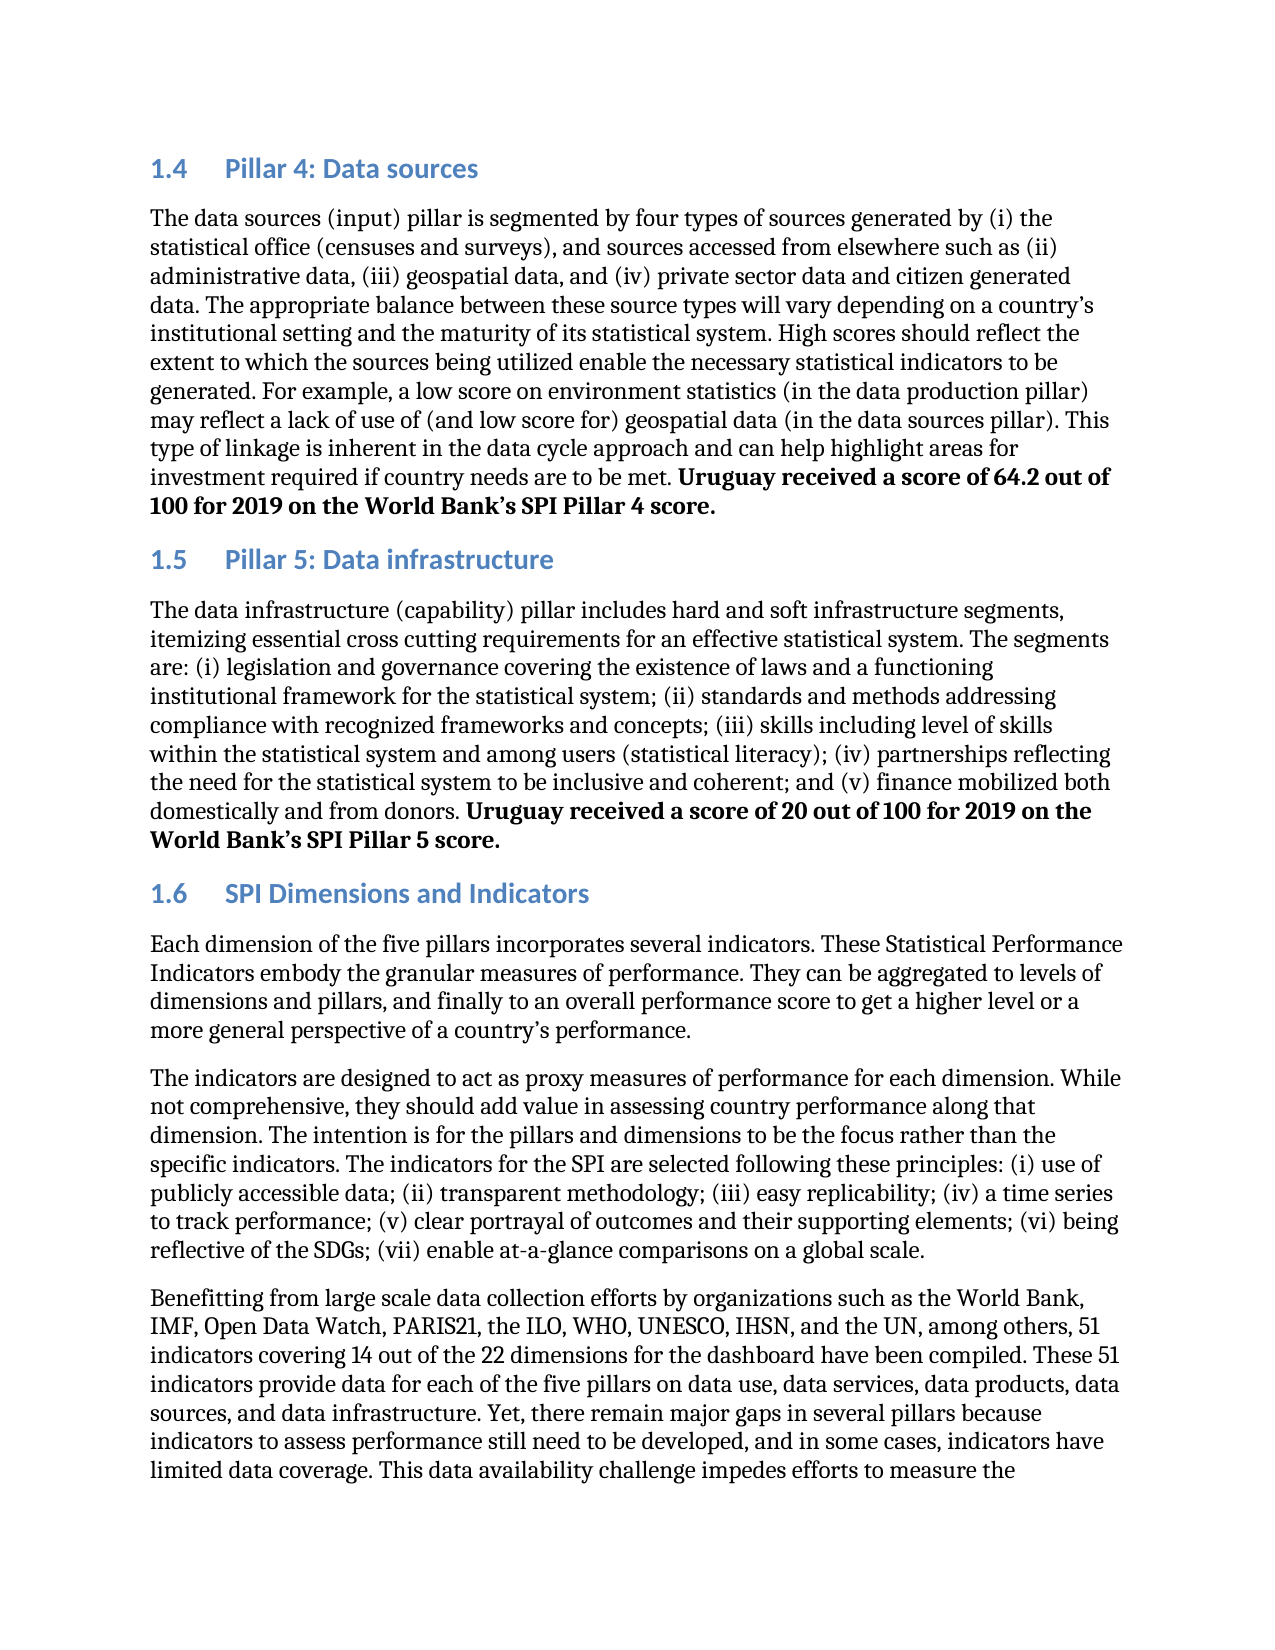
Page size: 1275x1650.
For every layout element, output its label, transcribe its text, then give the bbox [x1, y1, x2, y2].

subtitle 1.4 Pillar 4: Data sources [150, 150, 1125, 186]
subtitle 1.5 Pillar 5: Data infrastructure [150, 541, 1125, 577]
text The indicators are designed to act as proxy measures of performance for each dimension. While not comprehensive, they should add value in assessing country performance along that dimension. The intention is for the pillars and dimensions to be the focus rather than the specific indicators. The indicators for the SPI are selected following these principles: (i) use of publicly accessible data; (ii) transparent methodology; (iii) easy replicability; (iv) a time series to track performance; (v) clear portrayal of outcomes and their supporting elements; (vi) being reflective of the SDGs; (vii) enable at-a-glance comparisons on a global scale. [150, 1063, 1125, 1265]
subtitle 1.6 SPI Dimensions and Indicators [150, 875, 1125, 911]
text Each dimension of the five pillars incorporates several indicators. These Statistical Performance Indicators embody the granular measures of performance. They can be aggregated to levels of dimensions and pillars, and finally to an overall performance score to get a higher level or a more general perspective of a country’s performance. [150, 930, 1125, 1045]
text The data sources (input) pillar is segmented by four types of sources generated by (i) the statistical office (censuses and surveys), and sources accessed from elsewhere such as (ii) administrative data, (iii) geospatial data, and (iv) private sector data and citizen generated data. The appropriate balance between these source types will vary depending on a country’s institutional setting and the maturity of its statistical system. High scores should reflect the extent to which the sources being utilized enable the necessary statistical indicators to be generated. For example, a low score on environment statistics (in the data production pillar) may reflect a lack of use of (and low score for) geospatial data (in the data sources pillar). This type of linkage is inherent in the data cycle approach and can help highlight areas for investment required if country needs are to be met. Uruguay received a score of 64.2 out of 100 for 2019 on the World Bank’s SPI Pillar 4 score. [150, 204, 1125, 521]
text The data infrastructure (capability) pillar includes hard and soft infrastructure segments, itemizing essential cross cutting requirements for an effective statistical system. The segments are: (i) legislation and governance covering the existence of laws and a functioning institutional framework for the statistical system; (ii) standards and methods addressing compliance with recognized frameworks and concepts; (iii) skills including level of skills within the statistical system and among users (statistical literacy); (iv) partnerships reflecting the need for the statistical system to be inclusive and coherent; and (v) finance mobilized both domestically and from donors. Uruguay received a score of 20 out of 100 for 2019 on the World Bank’s SPI Pillar 5 score. [150, 596, 1125, 854]
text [150, 1283, 1125, 1485]
